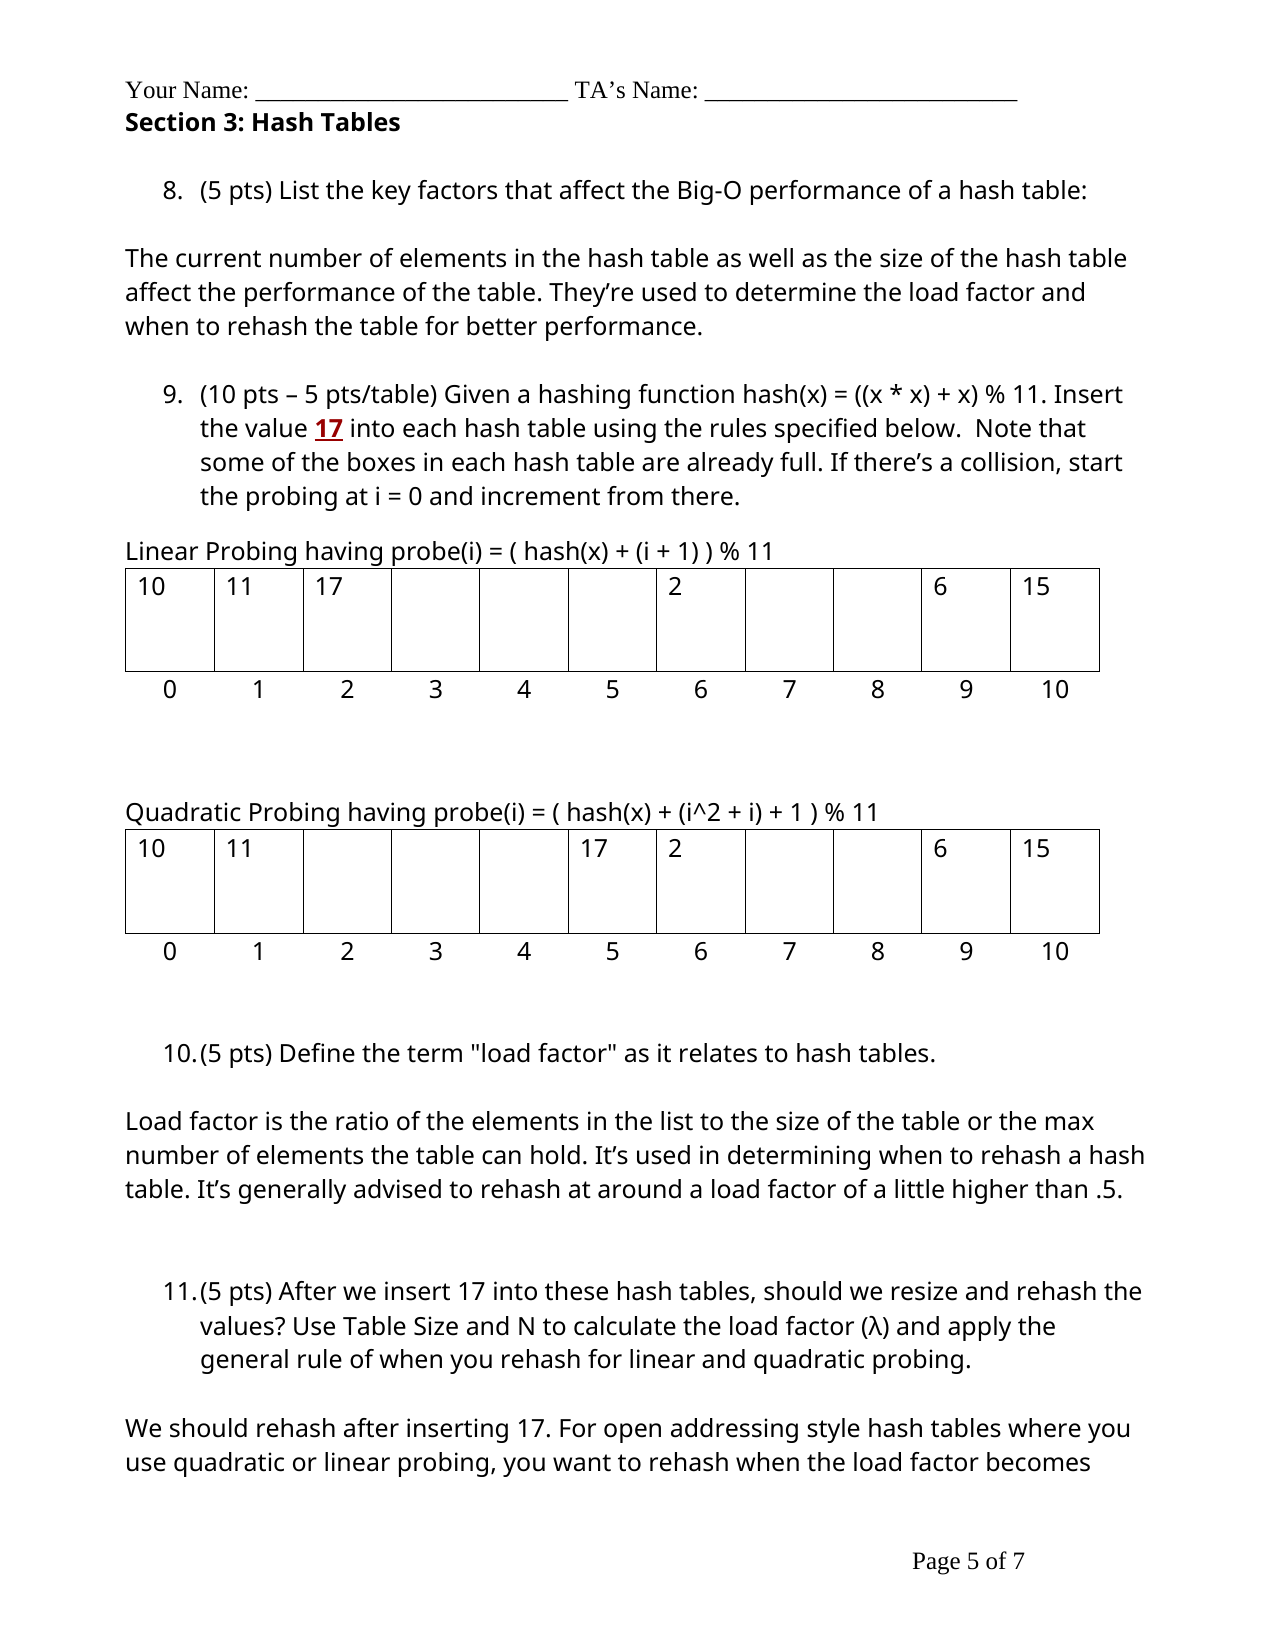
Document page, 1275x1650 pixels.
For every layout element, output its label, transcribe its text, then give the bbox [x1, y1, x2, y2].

table_cell 4 [480, 934, 568, 967]
table_header [392, 569, 479, 671]
text Section 3: Hash Tables [125, 104, 1150, 138]
table_cell 6 [657, 934, 745, 967]
list (5 pts) List the key factors that affect the Big-O performance of a hash table: [162, 172, 1150, 206]
table_cell 4 [480, 672, 568, 706]
table_header [304, 830, 391, 932]
list (5 pts) Define the term "load factor" as it relates to hash tables. [162, 1036, 1150, 1070]
table_cell 0 [126, 934, 214, 967]
table_header 10 [126, 569, 214, 671]
table_header [392, 830, 479, 932]
table_cell 5 [568, 672, 657, 706]
table_header 15 [1011, 830, 1099, 932]
table_header 6 [922, 830, 1010, 932]
table_header 15 [1011, 569, 1099, 671]
table_cell 5 [568, 934, 657, 967]
table_cell 3 [391, 934, 480, 967]
table_header 17 [304, 569, 391, 671]
table_header 6 [922, 569, 1010, 671]
list (5 pts) After we insert 17 into these hash tables, should we resize and rehash the values? Use Table Size and N to calculate the load factor (λ) and apply the general rule of when you rehash for linear and quadratic probing. [162, 1274, 1150, 1376]
table_header 2 [657, 569, 745, 671]
table_cell 0 [126, 672, 214, 706]
table_cell 9 [922, 672, 1010, 706]
table_header [834, 569, 921, 671]
table_cell 8 [834, 934, 922, 967]
table_header [746, 830, 833, 932]
table_header 17 [569, 830, 656, 932]
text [125, 1410, 1150, 1478]
table_header 11 [215, 830, 303, 932]
table_cell 1 [214, 672, 303, 706]
table_header 2 [657, 830, 745, 932]
text Linear Probing having probe(i) = ( hash(x) + (i + 1) ) % 11 [125, 534, 1150, 568]
table_header [746, 569, 833, 671]
table_cell 1 [214, 934, 303, 967]
table_cell 10 [1010, 934, 1099, 967]
table_cell 6 [657, 672, 745, 706]
list (10 pts – 5 pts/table) Given a hashing function hash(x) = ((x * x) + x) % 11. Insert the value 17 into each hash table using the rules specified below. Note that some of the boxes in each hash table are already full. If there’s a collision, start the probing at i = 0 and increment from there. [162, 377, 1150, 513]
table_cell 10 [1010, 672, 1099, 706]
table_cell 3 [391, 672, 480, 706]
table_cell 9 [922, 934, 1010, 967]
table_header [569, 569, 656, 671]
table_cell 2 [303, 934, 391, 967]
table_header [834, 830, 921, 932]
table_header 10 [126, 830, 214, 932]
table_cell 7 [745, 672, 833, 706]
text The current number of elements in the hash table as well as the size of the hash table affect the performance of the table. They’re used to determine the load factor and when to rehash the table for better performance. [125, 240, 1150, 343]
table_cell 2 [303, 672, 391, 706]
text Quadratic Probing having probe(i) = ( hash(x) + (i^2 + i) + 1 ) % 11 [125, 795, 1150, 829]
text Load factor is the ratio of the elements in the list to the size of the table or the max number of elements the table can hold. It’s used in determining when to rehash a hash table. It’s generally advised to rehash at around a load factor of a little higher than .5. [125, 1104, 1150, 1206]
table_header 11 [215, 569, 303, 671]
table_cell 7 [745, 934, 833, 967]
table_header [480, 830, 568, 932]
table_header [480, 569, 568, 671]
table_cell 8 [834, 672, 922, 706]
